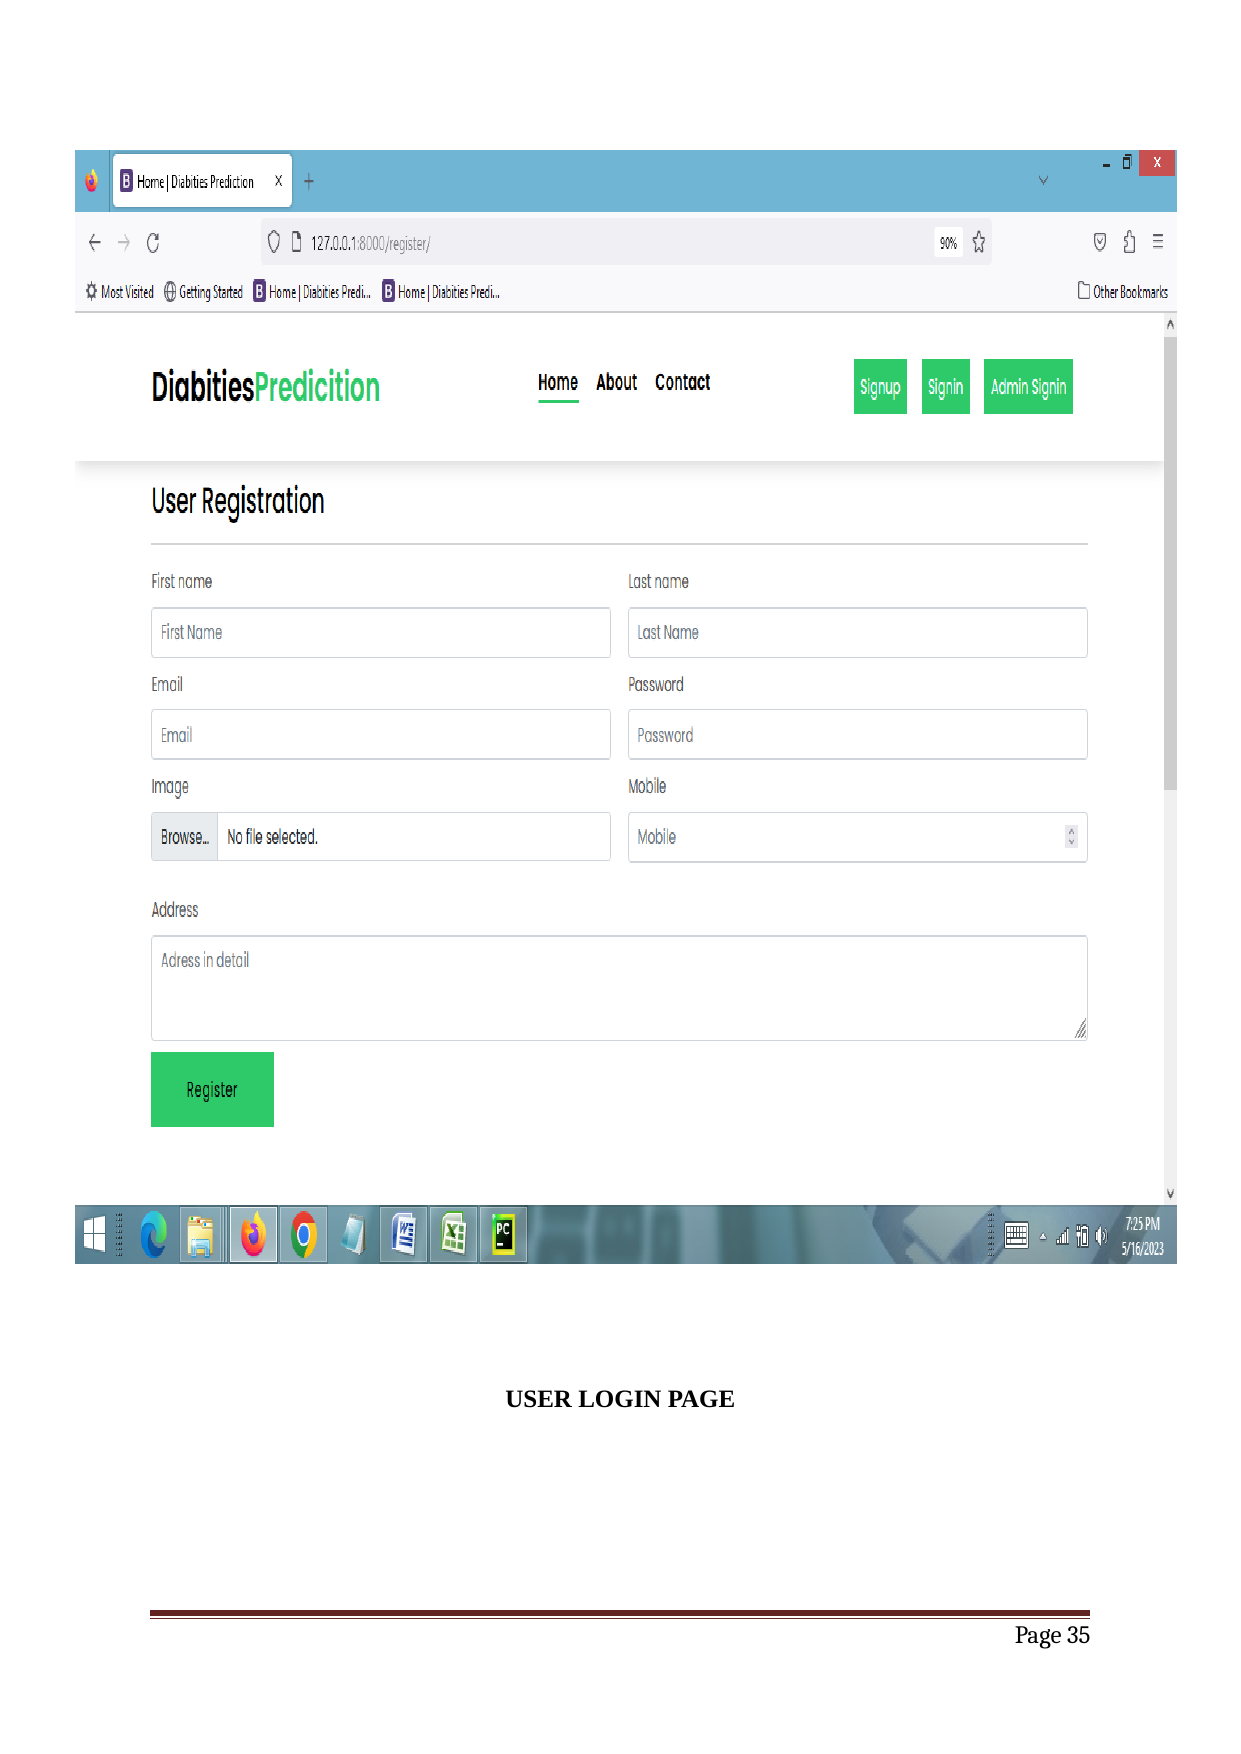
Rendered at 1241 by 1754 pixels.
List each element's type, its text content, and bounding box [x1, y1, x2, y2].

picture [75, 150, 1177, 1264]
text USER LOGIN PAGE [150, 1384, 1090, 1413]
